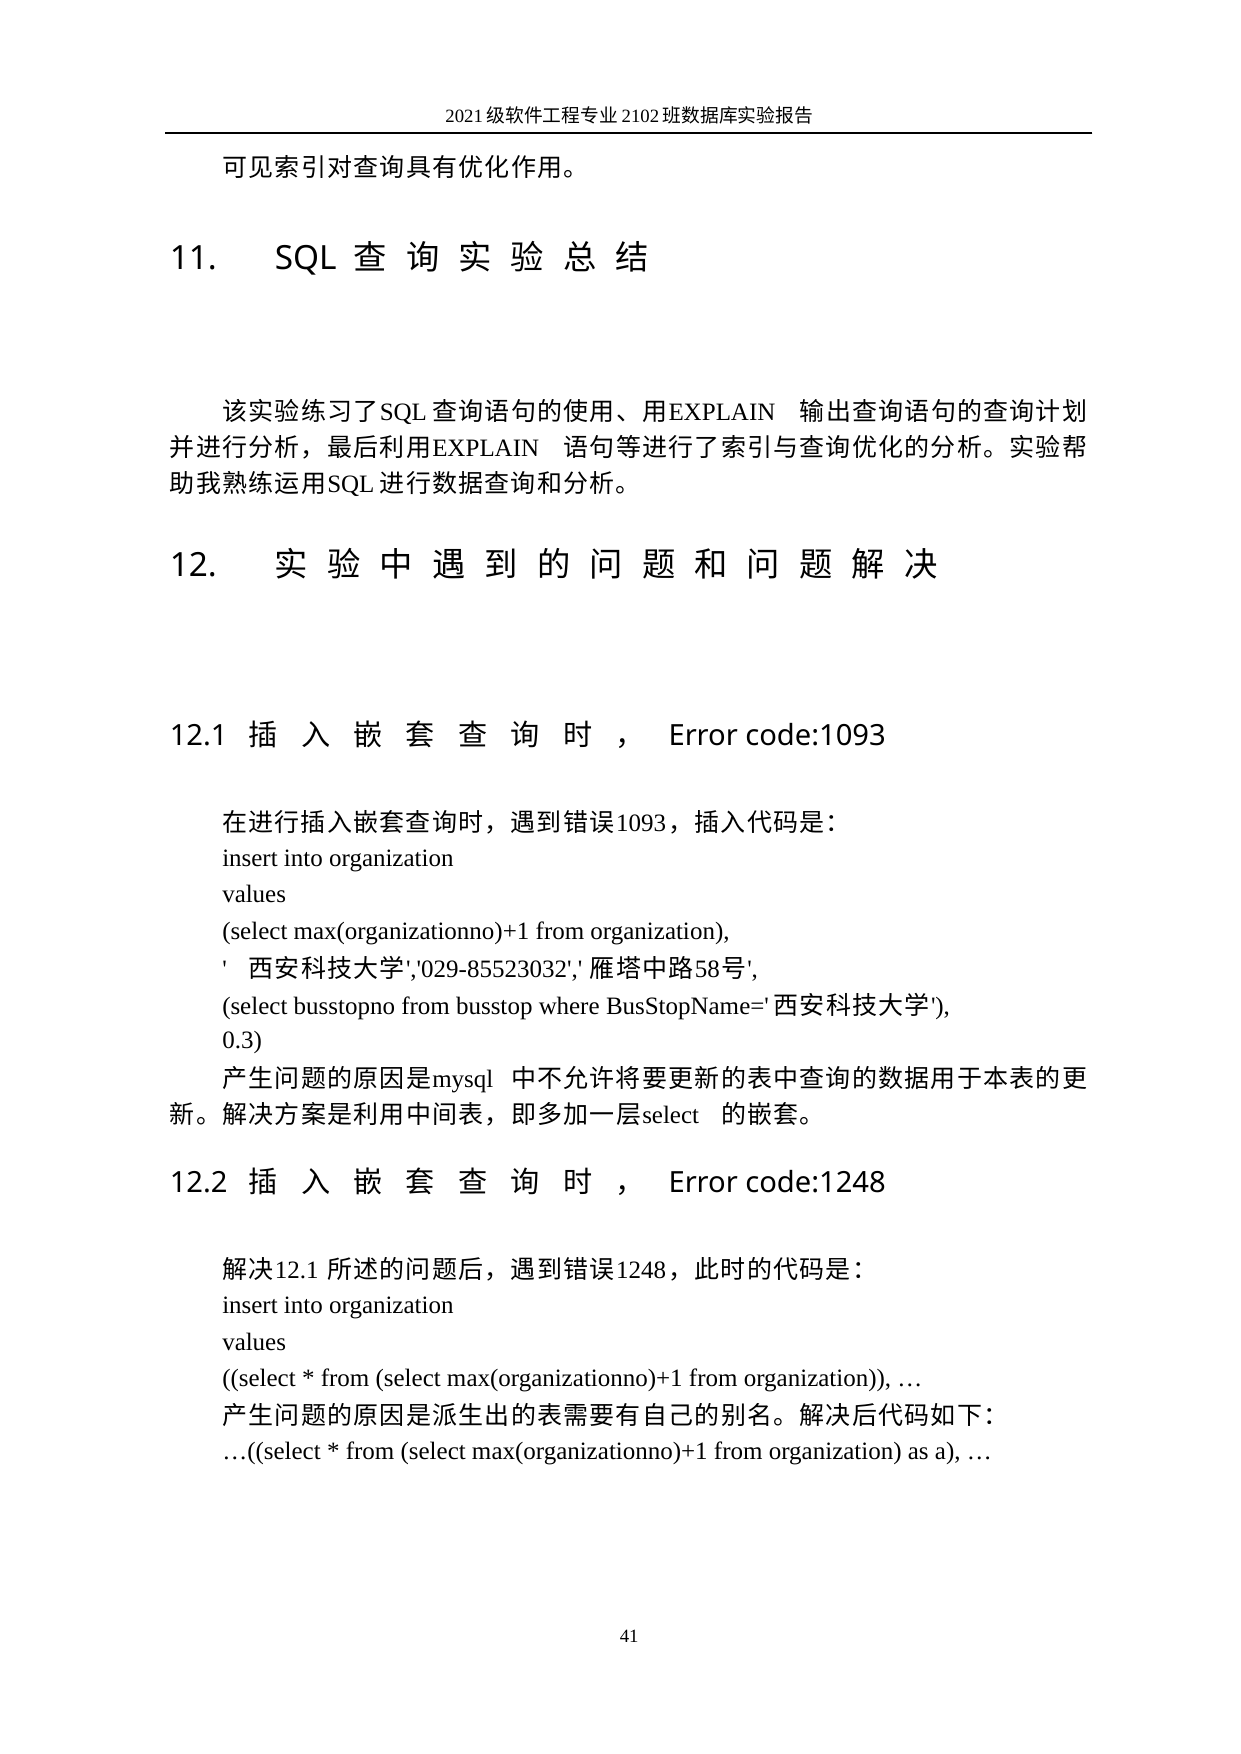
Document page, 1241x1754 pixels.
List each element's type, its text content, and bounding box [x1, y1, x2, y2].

text (select busstopno from busstop where BusStopName='西安科技大学'), [169, 985, 1088, 1021]
text 产生问题的原因是mysql中不允许将要更新的表中查询的数据用于本表的更新。解决方案是利用中间表，即多加一层select的嵌套。 [169, 1058, 1088, 1131]
text '西安科技大学','029-85523032','雁塔中路58号', [169, 948, 1088, 985]
text 产生问题的原因是派生出的表需要有自己的别名。解决后代码如下： [169, 1396, 1088, 1432]
text values [169, 876, 1088, 912]
subtitle SQL查询实验总结 [169, 220, 1088, 293]
subtitle 实验中遇到的问题和问题解决 [169, 525, 1088, 598]
subtitle 12.2 插入嵌套查询时，Error code:1248 [169, 1143, 1088, 1216]
text 0.3) [169, 1021, 1088, 1058]
text 可见索引对查询具有优化作用。 [169, 148, 1088, 184]
text 解决12.1所述的问题后，遇到错误1248，此时的代码是： [169, 1250, 1088, 1286]
text values [169, 1323, 1088, 1359]
text (select max(organizationno)+1 from organization), [169, 912, 1088, 948]
text 该实验练习了SQL查询语句的使用、用EXPLAIN输出查询语句的查询计划并进行分析，最后利用EXPLAIN语句等进行了索引与查询优化的分析。实验帮助我熟练运用SQL进行数据查询和分析。 [169, 391, 1088, 500]
text insert into organization [169, 1286, 1088, 1323]
text 在进行插入嵌套查询时，遇到错误1093，插入代码是： [169, 803, 1088, 839]
text …((select * from (select max(organizationno)+1 from organization) as a), … [169, 1432, 1088, 1469]
subtitle 12.1 插入嵌套查询时，Error code:1093 [169, 696, 1088, 769]
text insert into organization [169, 839, 1088, 876]
text ((select * from (select max(organizationno)+1 from organization)), … [169, 1359, 1088, 1396]
